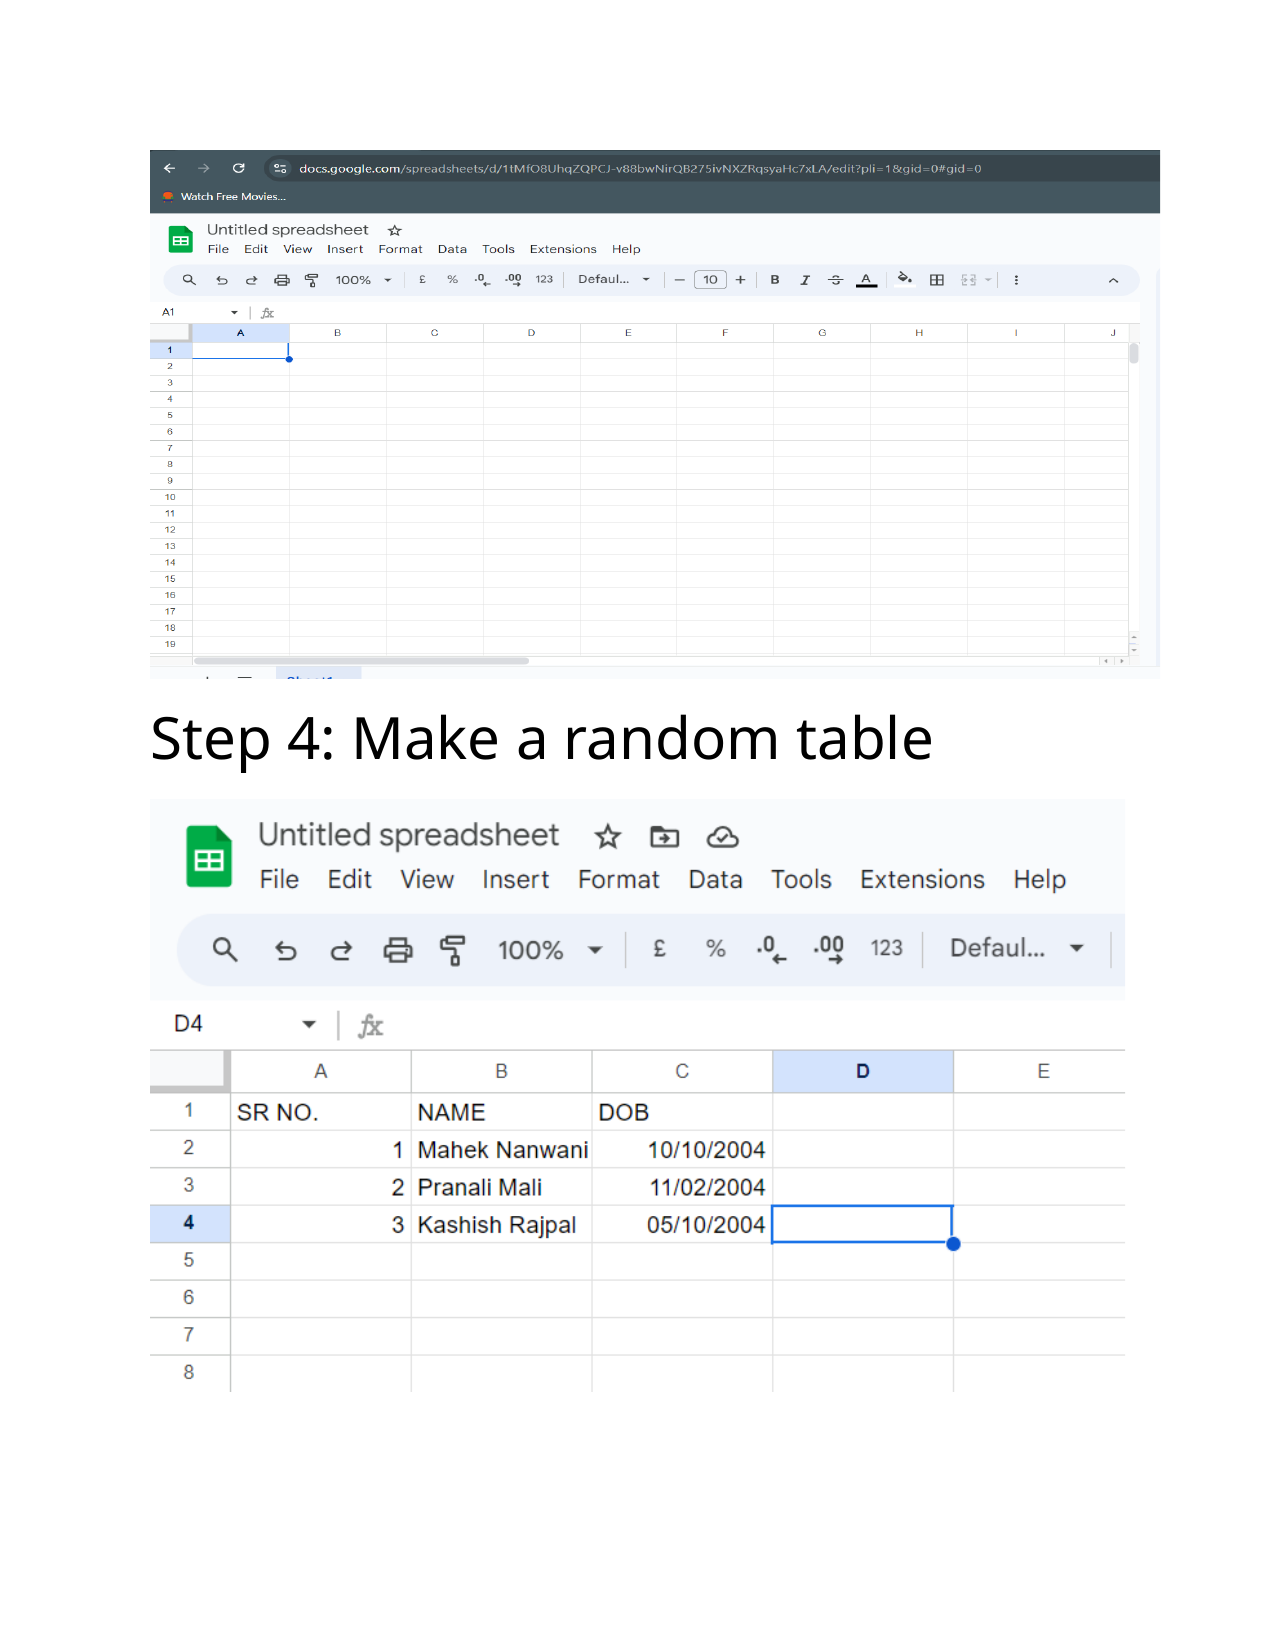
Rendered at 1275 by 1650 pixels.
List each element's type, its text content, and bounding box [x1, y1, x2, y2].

picture [150, 799, 1125, 1392]
text Step 4: Make a random table [150, 697, 1125, 777]
picture [150, 150, 1161, 679]
